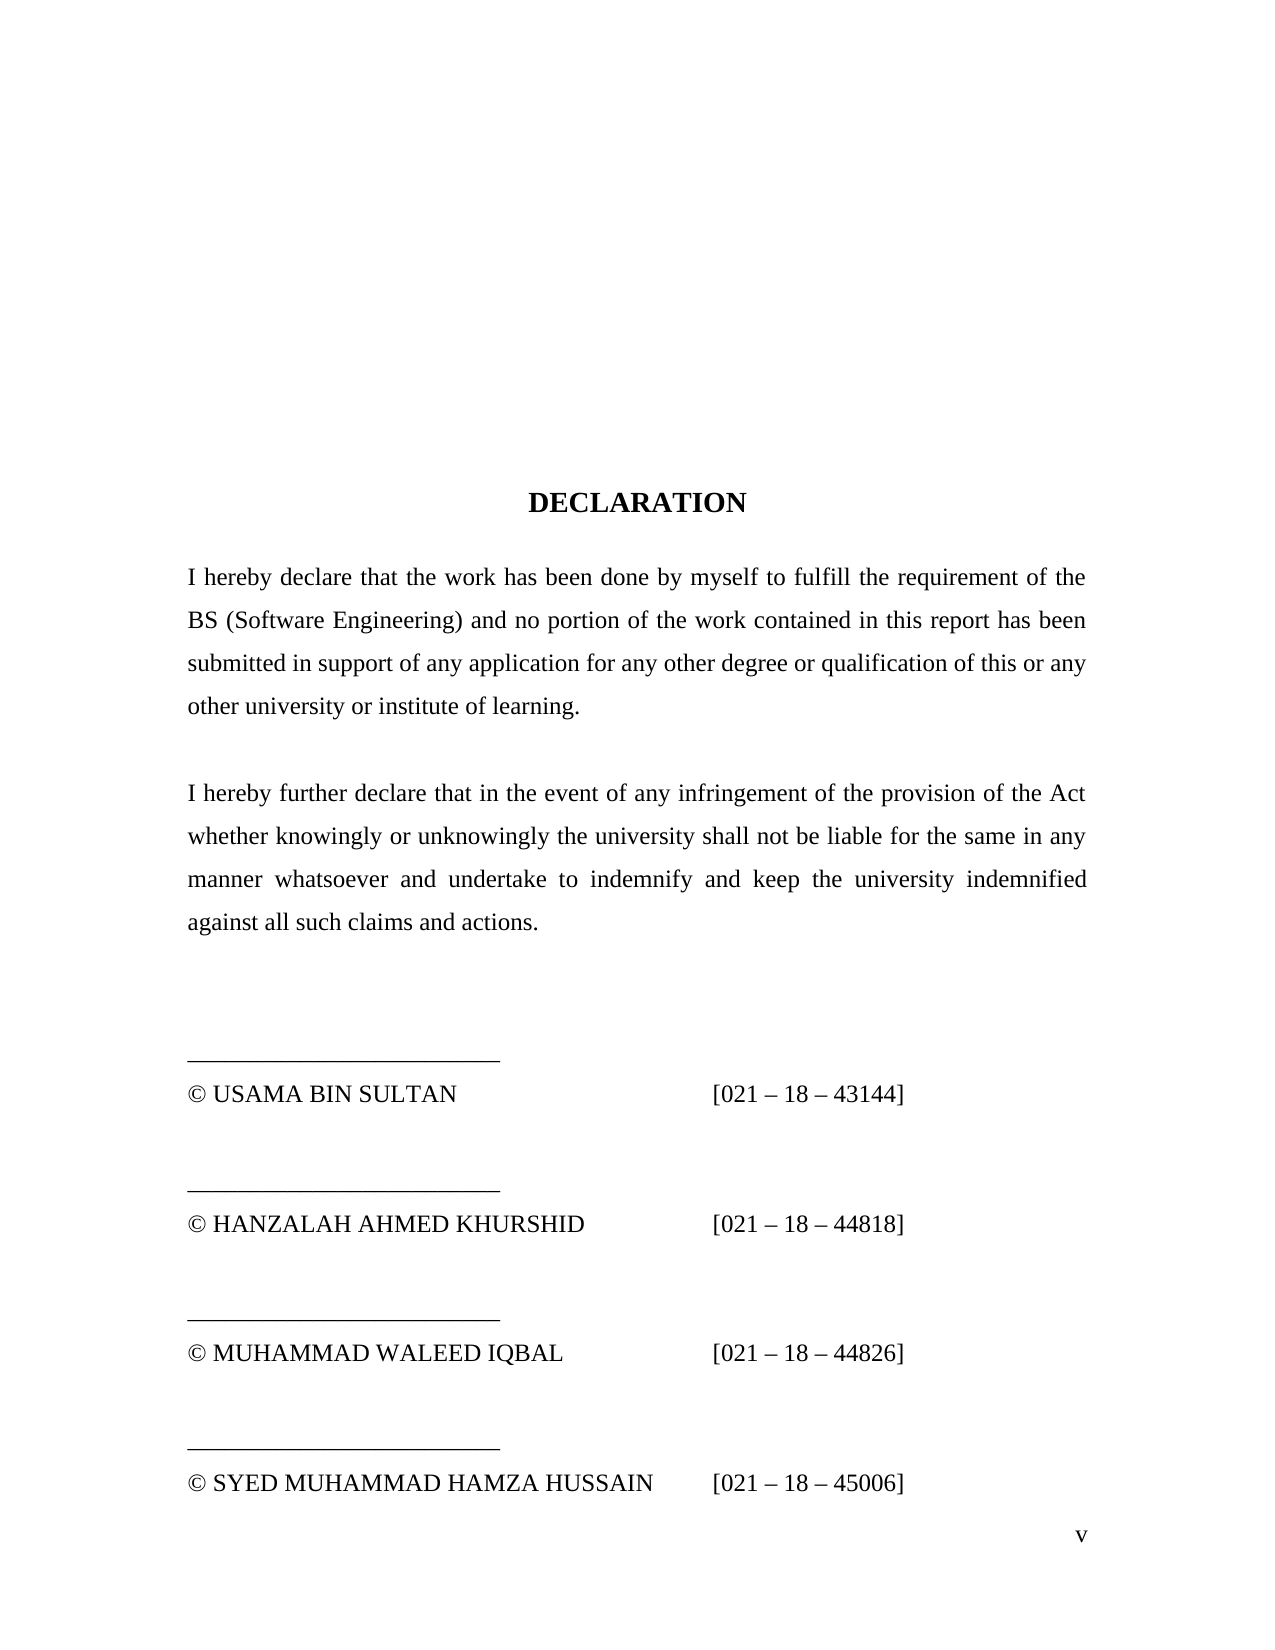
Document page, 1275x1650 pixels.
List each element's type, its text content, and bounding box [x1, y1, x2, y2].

title © MUHAMMAD WALEED IQBAL [021 – 18 – 44826] [187, 1338, 1087, 1367]
title I hereby declare that the work has been done by myself to fulfill the requirement of the BS (Software Engineering) and no portion of the work contained in this report has been submitted in support of any application for any other degree or qualification of this or any other university or institute of learning. [187, 562, 1087, 720]
title © HANZALAH AHMED KHURSHID [021 – 18 – 44818] [187, 1209, 1087, 1238]
title _________________________ [187, 1295, 1087, 1324]
title I hereby further declare that in the event of any infringement of the provision of the Act whether knowingly or unknowingly the university shall not be liable for the same in any manner whatsoever and undertake to indemnify and keep the university indemnified against all such claims and actions. [187, 778, 1087, 936]
title _________________________ [187, 1166, 1087, 1194]
title © SYED MUHAMMAD HAMZA HUSSAIN [021 – 18 – 45006] [187, 1468, 1087, 1496]
title _________________________ [187, 1036, 1087, 1065]
title _________________________ [187, 1424, 1087, 1453]
title DECLARATION [187, 485, 1087, 519]
title © USAMA BIN SULTAN [021 – 18 – 43144] [187, 1079, 1087, 1108]
